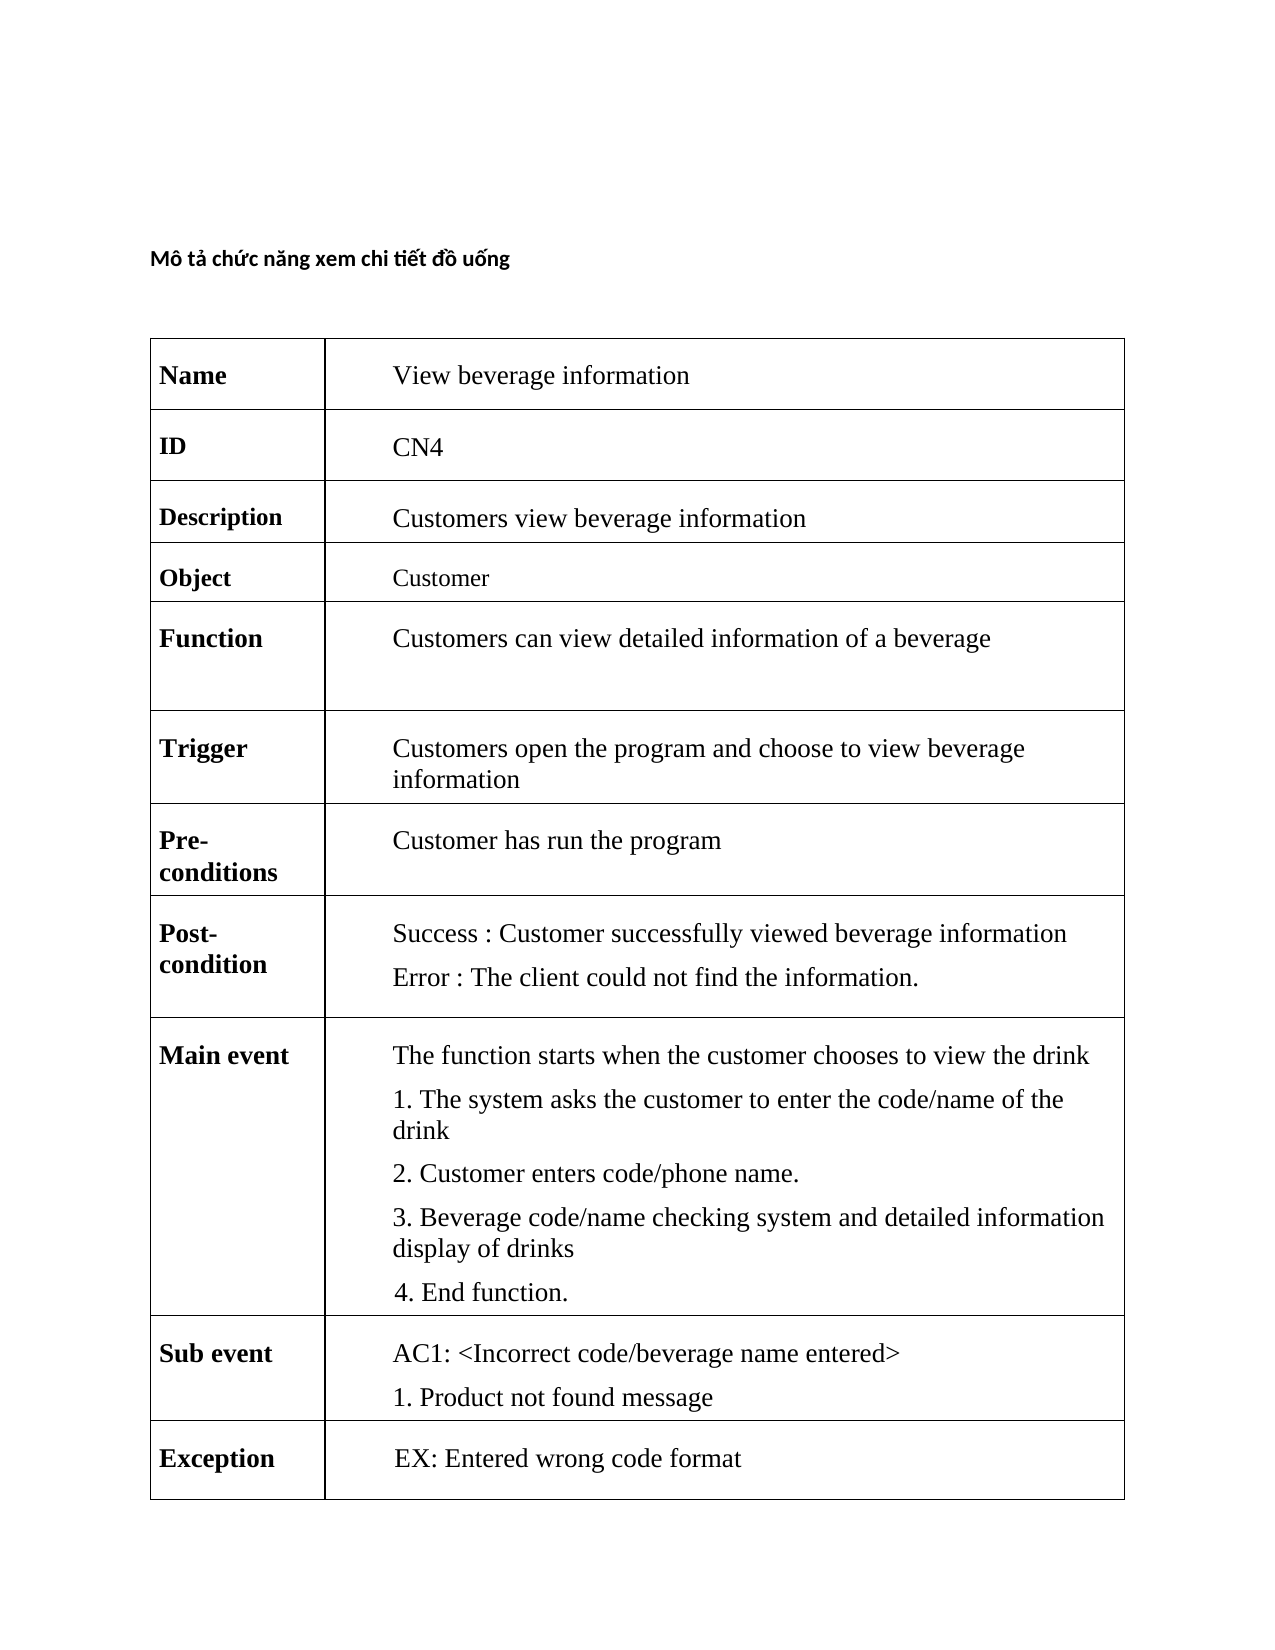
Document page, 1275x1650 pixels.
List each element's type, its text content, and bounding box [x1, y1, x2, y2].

table_header Name [151, 339, 324, 409]
table_cell Customer has run the program [326, 804, 1124, 895]
table_cell Customer [326, 543, 1124, 601]
text Mô tả chức năng xem chi tiết đồ uống [150, 244, 1125, 272]
table_cell ID [151, 410, 324, 480]
table_cell The function starts when the customer chooses to view the drink 1. The system asks the customer to enter the code/name of the drink 2. Customer enters code/phone name. 3. Beverage code/name checking system and detailed information display of drinks 4. End function. [326, 1018, 1124, 1315]
table_cell Trigger [151, 711, 324, 803]
table_cell Main event [151, 1018, 324, 1315]
table_cell AC1: <Incorrect code/beverage name entered> 1. Product not found message [326, 1316, 1124, 1420]
table_cell Customers can view detailed information of a beverage [326, 602, 1124, 710]
table_cell Object [151, 543, 324, 601]
table_cell Customers open the program and choose to view beverage information [326, 711, 1124, 803]
table_cell Pre-conditions [151, 804, 324, 895]
table_cell Success : Customer successfully viewed beverage information Error : The client could not find the information. [326, 896, 1124, 1017]
table_header View beverage information [326, 339, 1124, 409]
table_cell Description [151, 481, 324, 542]
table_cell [326, 1421, 1124, 1499]
table_cell Sub event [151, 1316, 324, 1420]
table_cell Post-condition [151, 896, 324, 1017]
table_cell CN4 [326, 410, 1124, 480]
table_cell Customers view beverage information [326, 481, 1124, 542]
table_cell Exception [151, 1421, 324, 1499]
table_cell Function [151, 602, 324, 710]
